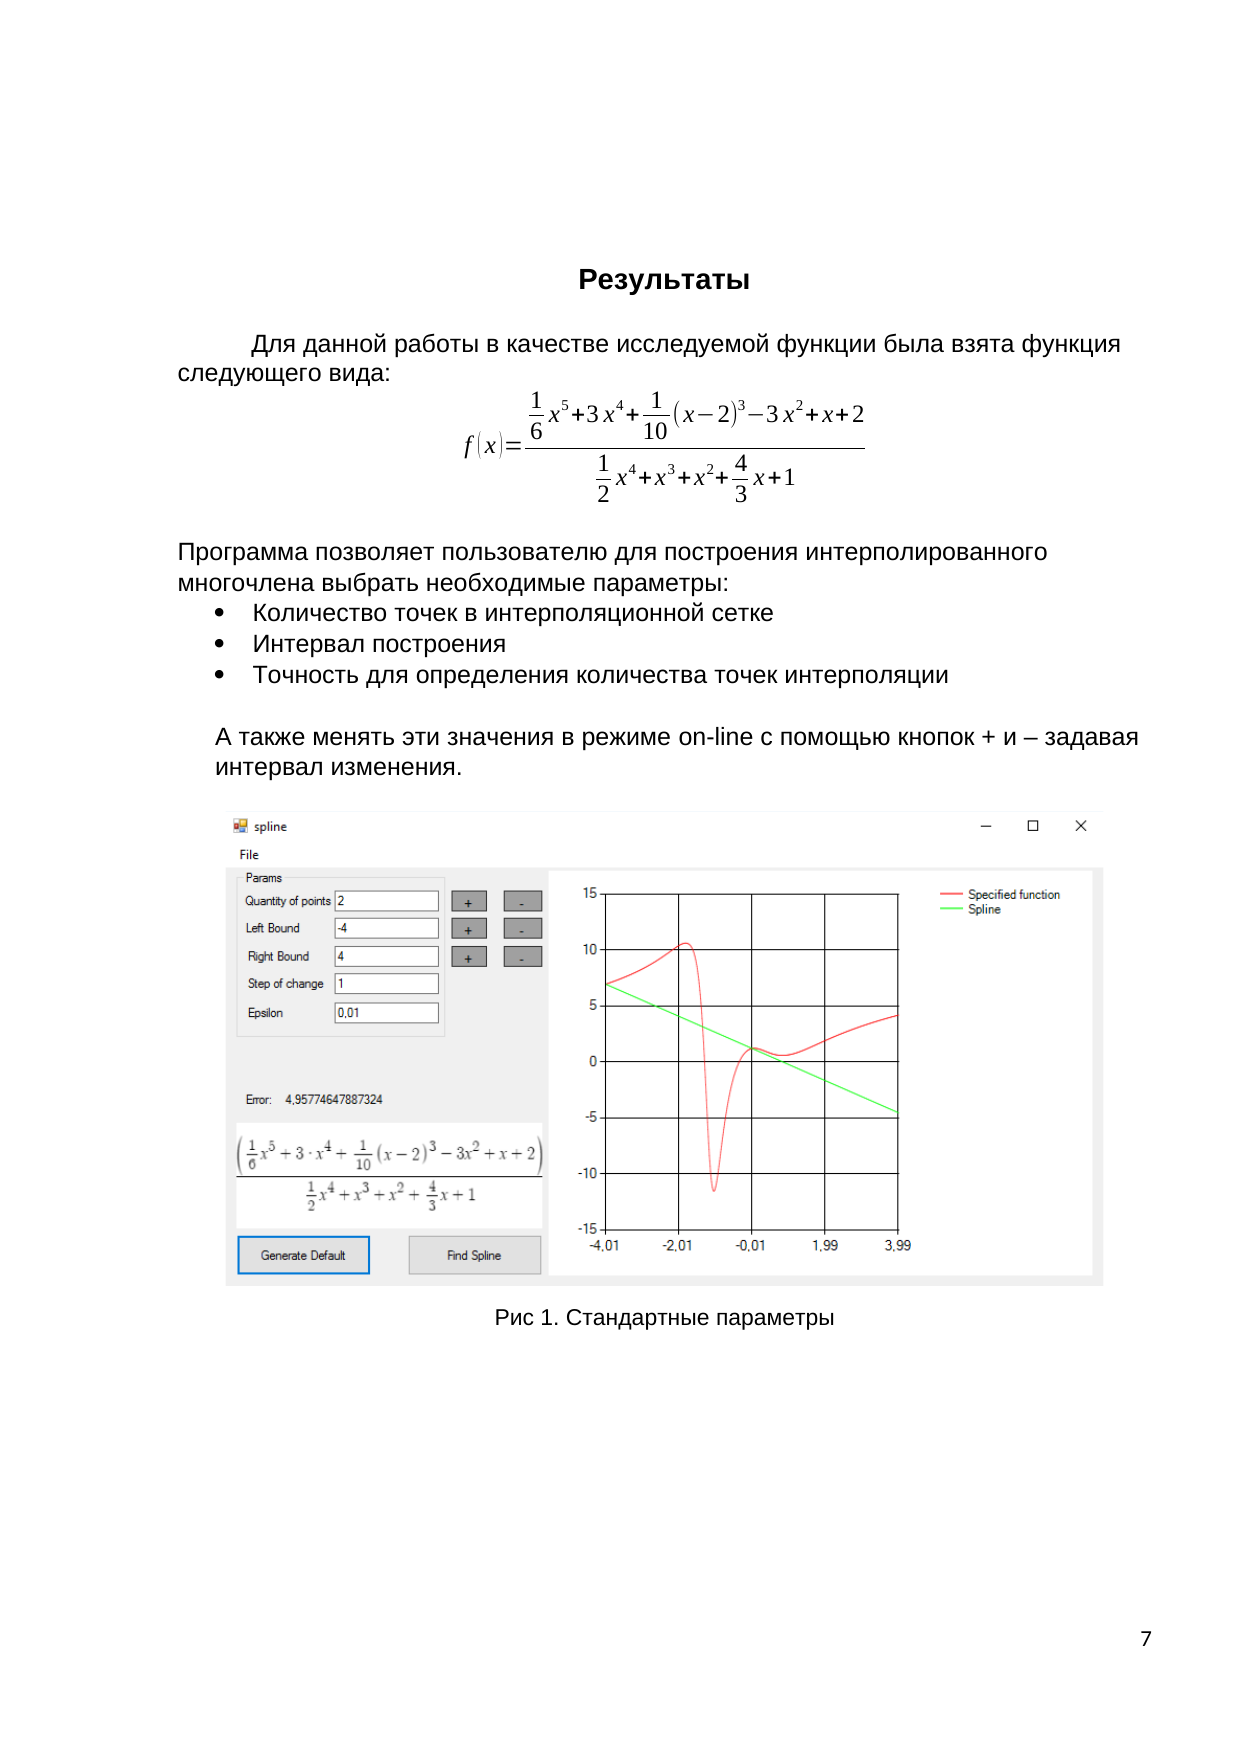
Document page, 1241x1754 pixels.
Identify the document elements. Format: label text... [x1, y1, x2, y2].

list Количество точек в интерполяционной сетке [215, 598, 1152, 627]
list Результаты [177, 262, 1152, 295]
picture [225, 811, 1104, 1286]
text Рис 1. Стандартные параметры [177, 1304, 1152, 1330]
text Программа позволяет пользователю для построения интерполированного многочлена выбрать необходимые параметры: [177, 537, 1152, 596]
list Интервал построения [215, 629, 1152, 658]
text А также менять эти значения в режиме on-line с помощью кнопок + и – задавая интервал изменения. [215, 721, 1152, 781]
list Точность для определения количества точек интерполяции [215, 660, 1152, 689]
list Для данной работы в качестве исследуемой функции была взята функция следующего вида: [177, 329, 1152, 386]
